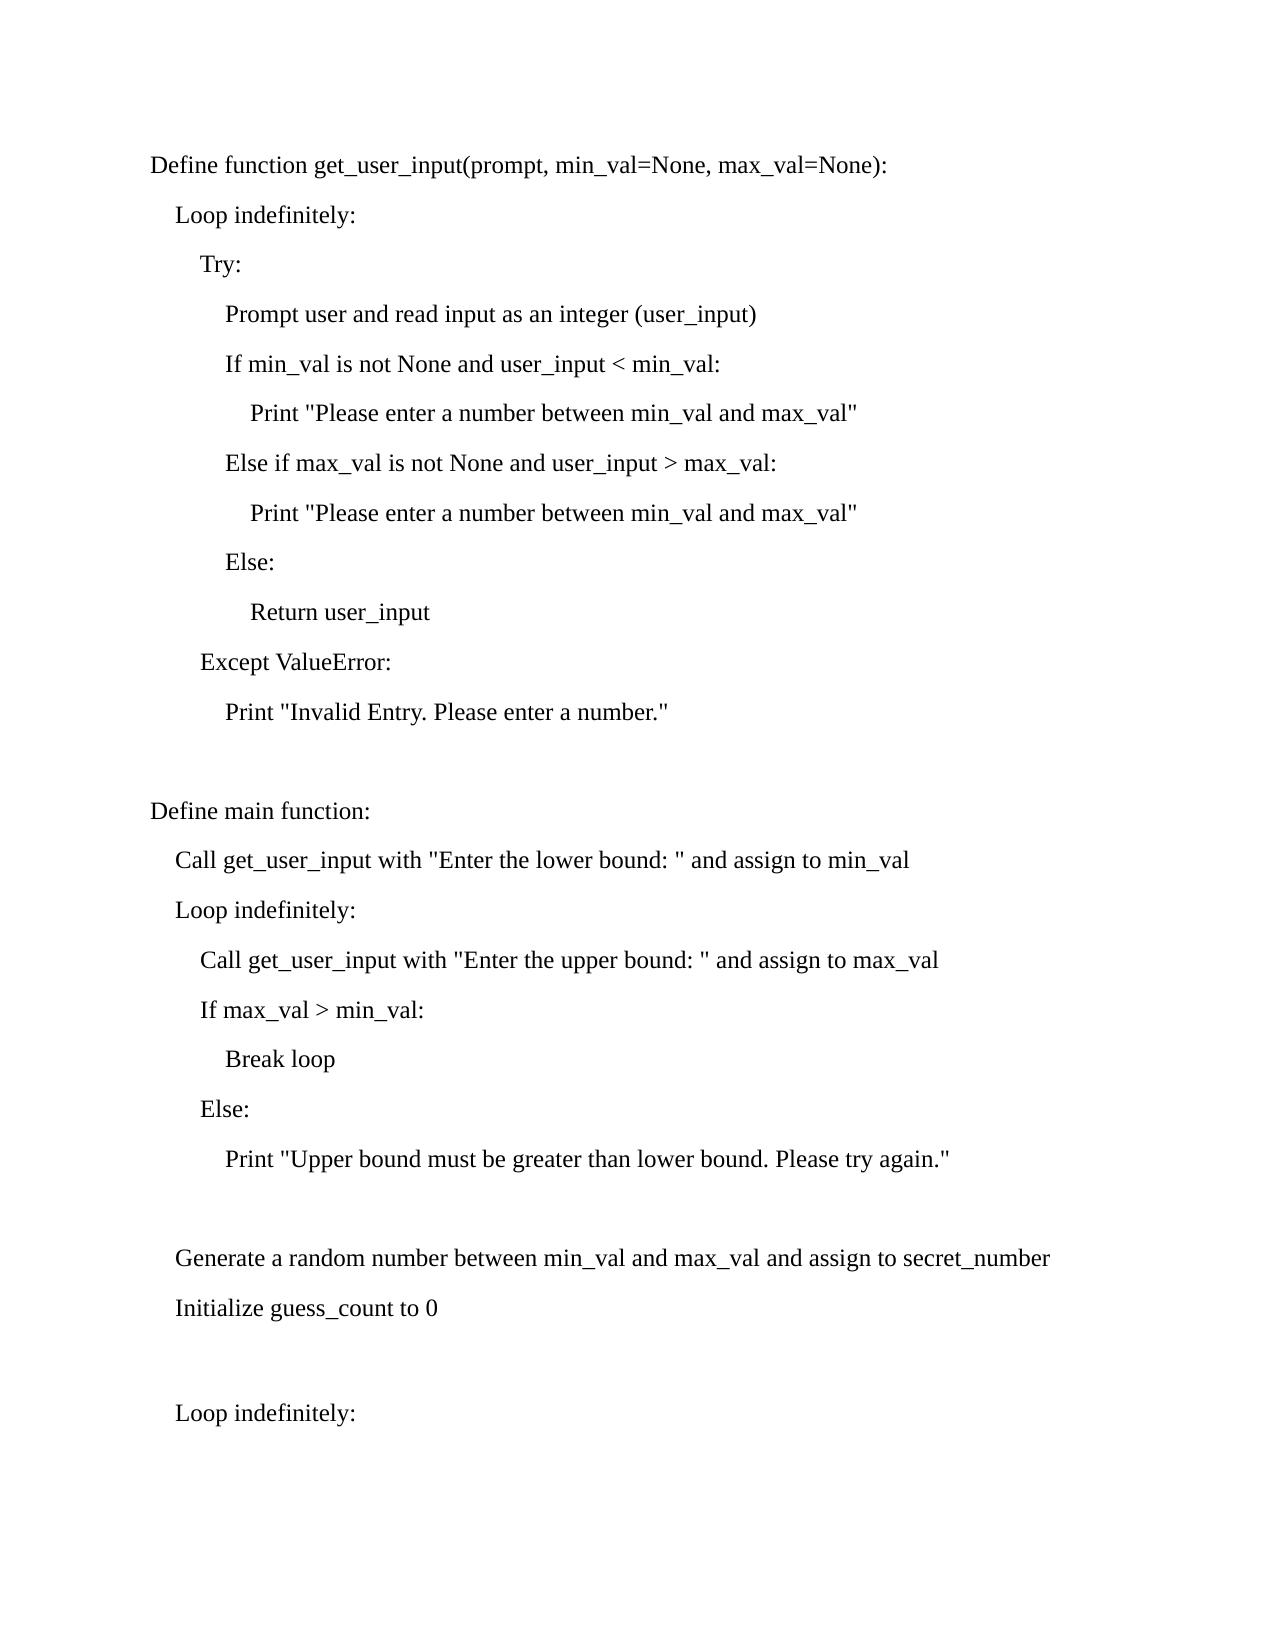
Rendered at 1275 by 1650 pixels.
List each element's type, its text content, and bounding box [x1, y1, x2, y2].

text If min_val is not None and user_input < min_val: [150, 349, 1125, 377]
text Print "Please enter a number between min_val and max_val" [150, 498, 1125, 527]
text Print "Invalid Entry. Please enter a number." [150, 697, 1125, 725]
text Prompt user and read input as an integer (user_input) [150, 299, 1125, 328]
text Print "Please enter a number between min_val and max_val" [150, 398, 1125, 427]
text Print "Upper bound must be greater than lower bound. Please try again." [150, 1144, 1125, 1172]
text Else: [150, 1094, 1125, 1123]
text Call get_user_input with "Enter the upper bound: " and assign to max_val [150, 945, 1125, 974]
text If max_val > min_val: [150, 995, 1125, 1023]
text Loop indefinitely: [150, 895, 1125, 924]
text Break loop [150, 1044, 1125, 1073]
text Call get_user_input with "Enter the lower bound: " and assign to min_val [150, 846, 1125, 874]
text Loop indefinitely: [150, 200, 1125, 228]
text Define function get_user_input(prompt, min_val=None, max_val=None): [150, 150, 1125, 179]
text Else if max_val is not None and user_input > max_val: [150, 448, 1125, 477]
text Define main function: [150, 796, 1125, 825]
text Return user_input [150, 597, 1125, 626]
text Except ValueError: [150, 647, 1125, 676]
text Generate a random number between min_val and max_val and assign to secret_number [150, 1243, 1125, 1272]
text Initialize guess_count to 0 [150, 1293, 1125, 1322]
text Try: [150, 249, 1125, 278]
text Loop indefinitely: [150, 1398, 1125, 1427]
text Else: [150, 547, 1125, 576]
